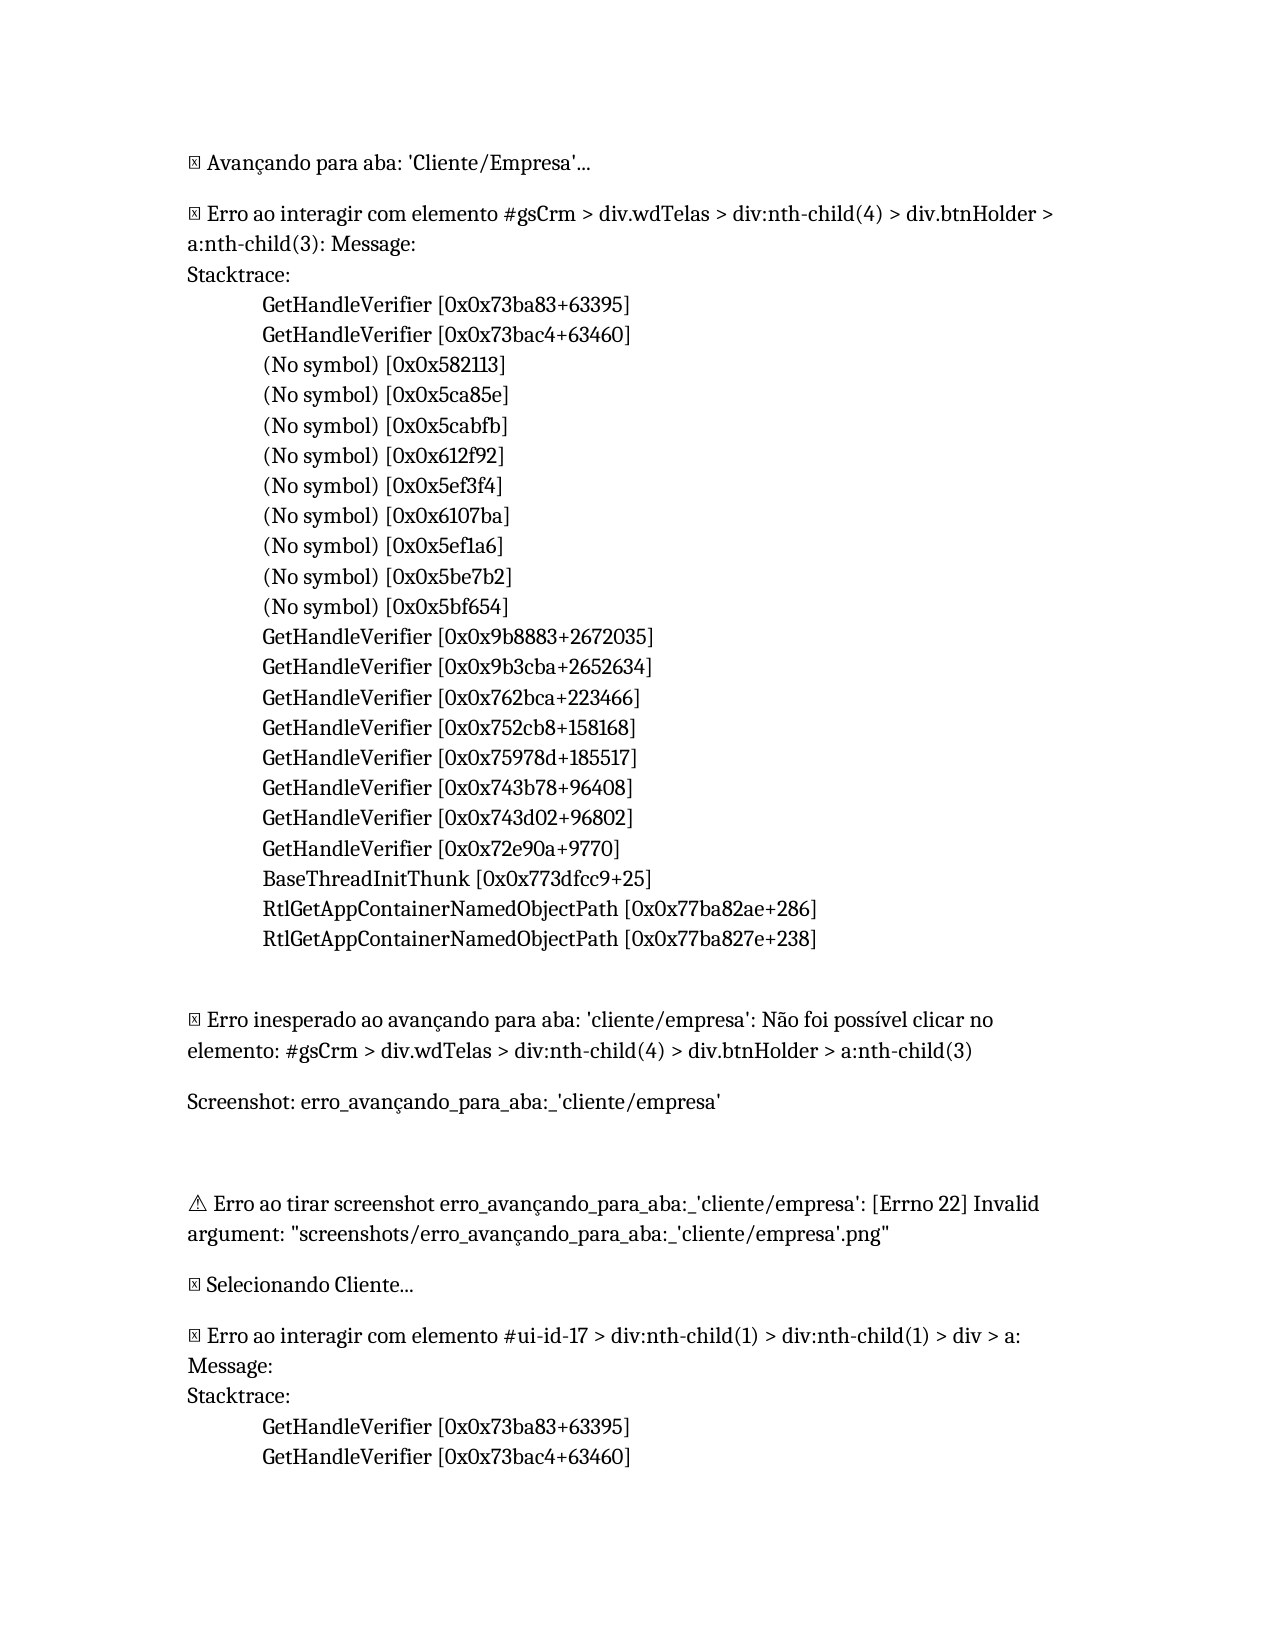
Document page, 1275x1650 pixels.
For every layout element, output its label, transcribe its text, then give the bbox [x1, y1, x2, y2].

text Screenshot: erro_avançando_para_aba:_'cliente/empresa' [187, 1088, 1087, 1115]
text ⚠️ Erro ao tirar screenshot erro_avançando_para_aba:_'cliente/empresa': [Errno 22] Invalid argument: "screenshots/erro_avançando_para_aba:_'cliente/empresa'.png" [187, 1191, 1087, 1247]
text ❌ Erro ao interagir com elemento #gsCrm > div.wdTelas > div:nth-child(4) > div.btnHolder > a:nth-child(3): Message: Stacktrace: GetHandleVerifier [0x0x73ba83+63395] GetHandleVerifier [0x0x73bac4+63460] (No symbol) [0x0x582113] (No symbol) [0x0x5ca85e] (No symbol) [0x0x5cabfb] (No symbol) [0x0x612f92] (No symbol) [0x0x5ef3f4] (No symbol) [0x0x6107ba] (No symbol) [0x0x5ef1a6] (No symbol) [0x0x5be7b2] (No symbol) [0x0x5bf654] GetHandleVerifier [0x0x9b8883+2672035] GetHandleVerifier [0x0x9b3cba+2652634] GetHandleVerifier [0x0x762bca+223466] GetHandleVerifier [0x0x752cb8+158168] GetHandleVerifier [0x0x75978d+185517] GetHandleVerifier [0x0x743b78+96408] GetHandleVerifier [0x0x743d02+96802] GetHandleVerifier [0x0x72e90a+9770] BaseThreadInitThunk [0x0x773dfcc9+25] RtlGetAppContainerNamedObjectPath [0x0x77ba82ae+286] RtlGetAppContainerNamedObjectPath [0x0x77ba827e+238] [187, 201, 1087, 983]
text 🔄 Selecionando Cliente... [187, 1272, 1087, 1298]
text ❌ Erro inesperado ao avançando para aba: 'cliente/empresa': Não foi possível clicar no elemento: #gsCrm > div.wdTelas > div:nth-child(4) > div.btnHolder > a:nth-child(3) [187, 1007, 1087, 1064]
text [187, 1323, 1087, 1470]
text 🔄 Avançando para aba: 'Cliente/Empresa'... [187, 150, 1087, 176]
